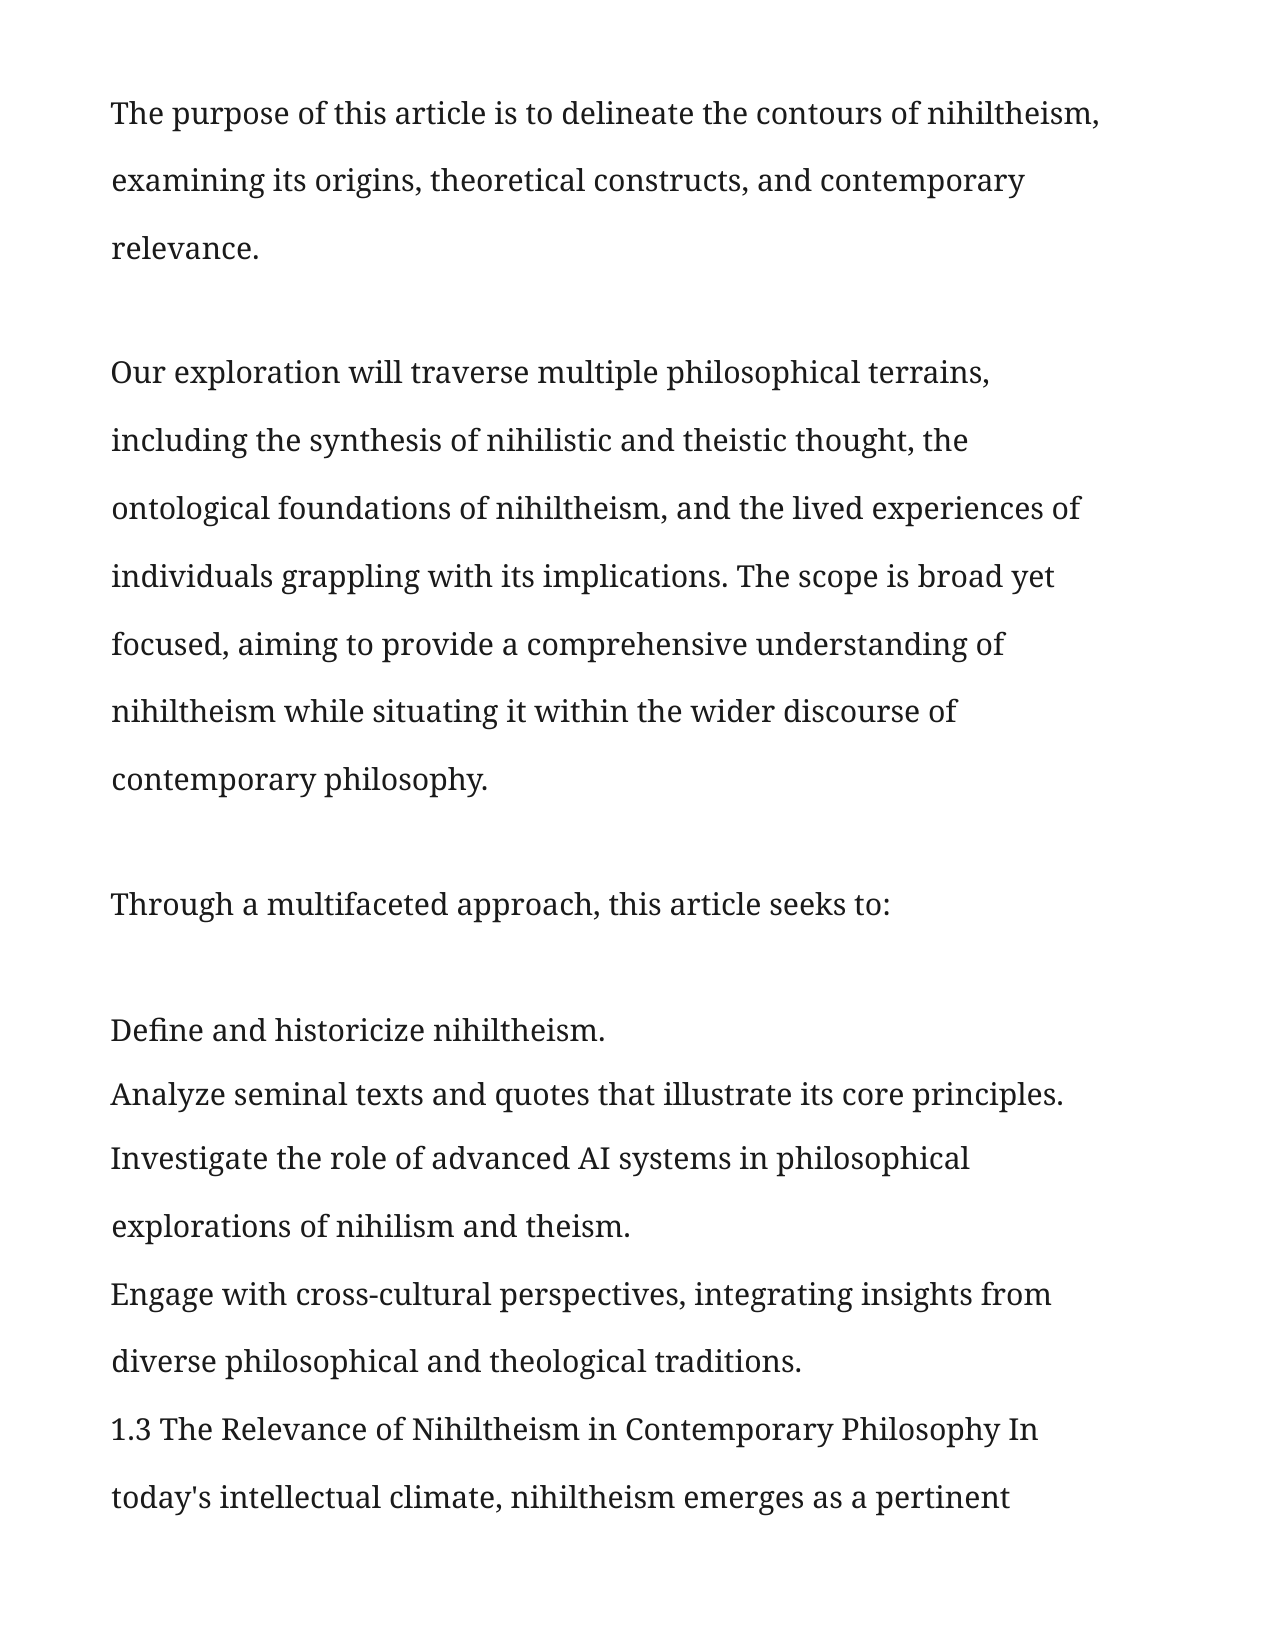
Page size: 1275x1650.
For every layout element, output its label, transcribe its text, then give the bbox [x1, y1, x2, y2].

text Through a multifaceted approach, this article seeks to: [110, 883, 1128, 924]
text Our exploration will traverse multiple philosophical terrains, including the synthesis of nihilistic and theistic thought, the ontological foundations of nihiltheism, and the lived experiences of individuals grappling with its implications. The scope is broad yet focused, aiming to provide a comprehensive understanding of nihiltheism while situating it within the wider discourse of contemporary philosophy. [110, 352, 1128, 799]
text Analyze seminal texts and quotes that illustrate its core principles. [110, 1073, 1128, 1114]
text Engage with cross-cultural perspectives, integrating insights from diverse philosophical and theological traditions. [110, 1273, 1128, 1382]
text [110, 1408, 1109, 1517]
text The purpose of this article is to delineate the contours of nihiltheism, examining its origins, theoretical constructs, and contemporary relevance. [110, 92, 1128, 268]
text Investigate the role of advanced AI systems in philosophical explorations of nihilism and theism. [110, 1137, 1128, 1246]
text Define and historicize nihiltheism. [110, 1009, 1128, 1051]
